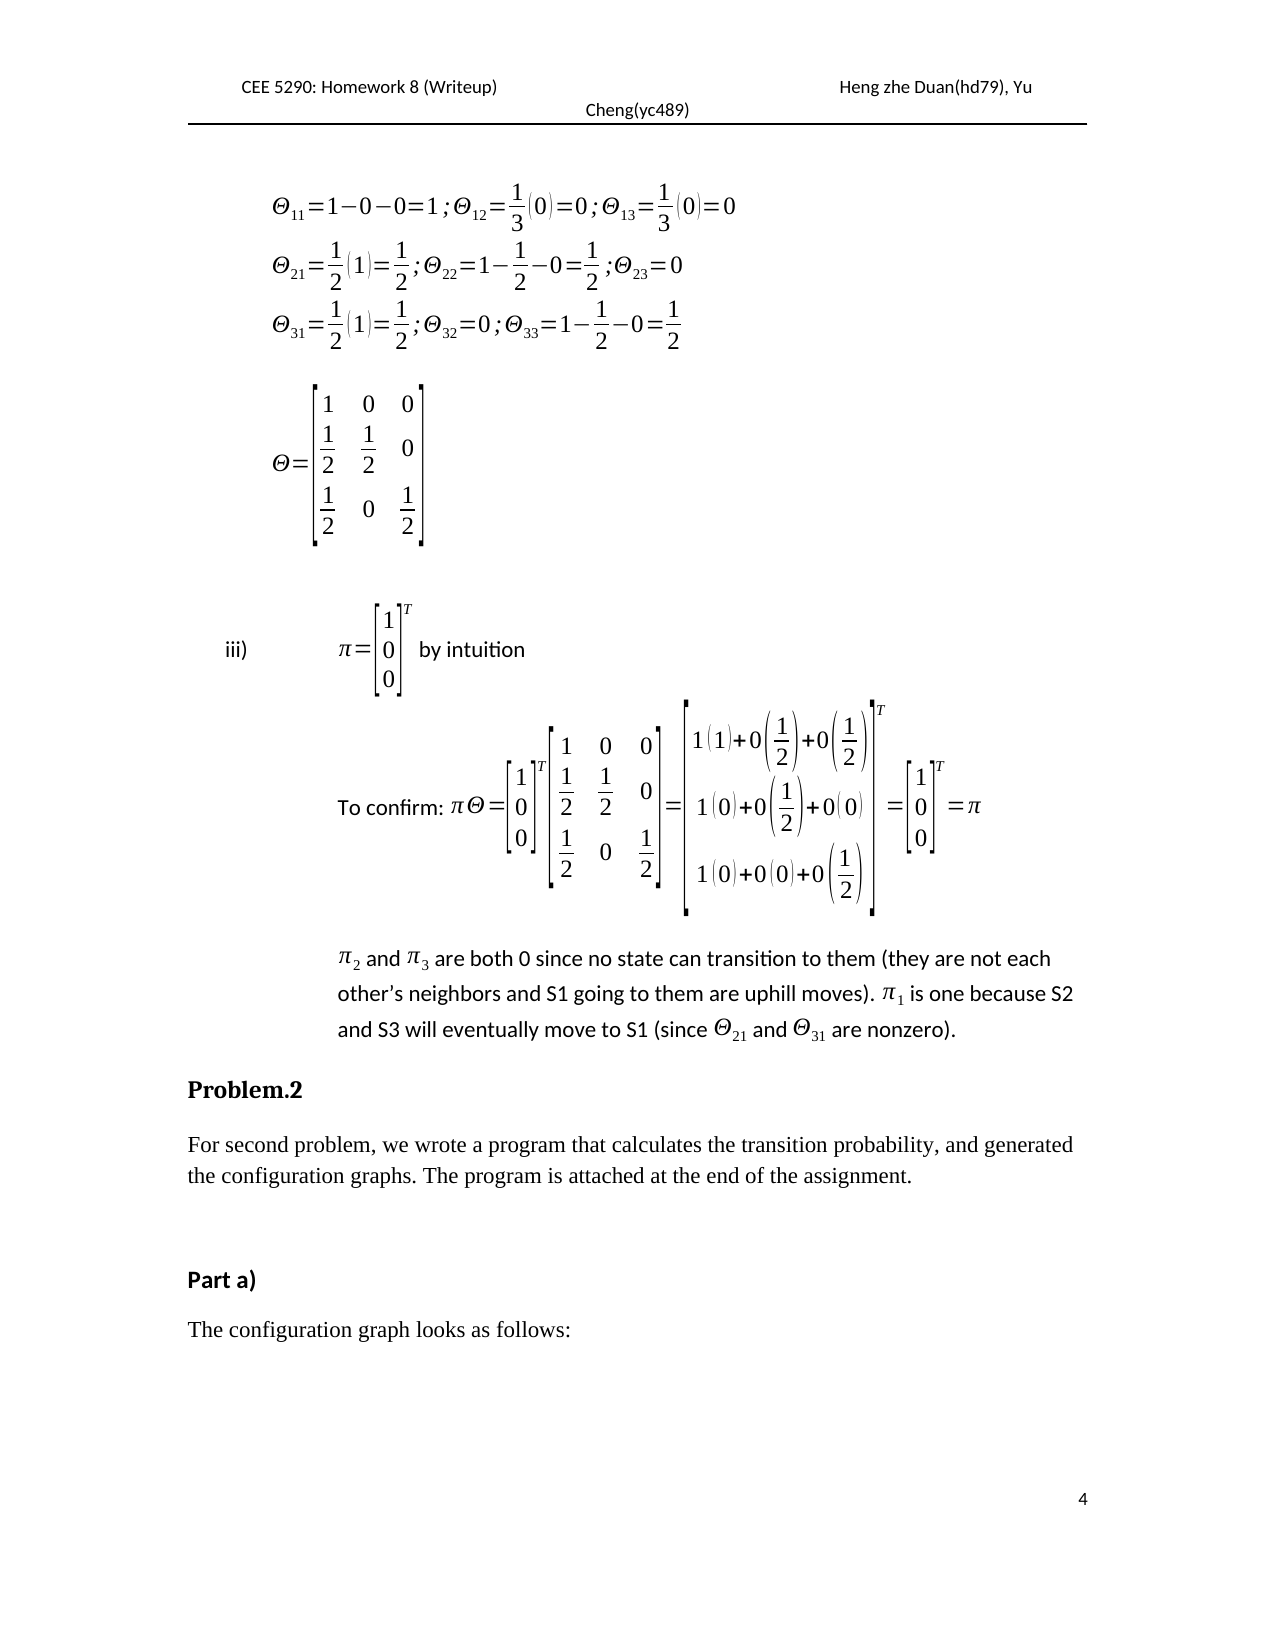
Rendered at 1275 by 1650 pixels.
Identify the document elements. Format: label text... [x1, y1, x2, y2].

text The configuration graph looks as follows: [187, 1317, 1087, 1343]
text To confirm: [337, 698, 1087, 917]
text and are both 0 since no state can transition to them (they are not each other’s neighbors and S1 going to them are uphill moves). is one because S2 and S3 will eventually move to S1 (since and are nonzero). [337, 942, 1087, 1044]
list by intuition [225, 600, 1087, 698]
subtitle Problem.2 [187, 1076, 1087, 1104]
subtitle Part a) [187, 1264, 1087, 1294]
text For second problem, we wrote a program that calculates the transition probability, and generated the configuration graphs. The program is attached at the end of the assignment. [187, 1132, 1087, 1188]
